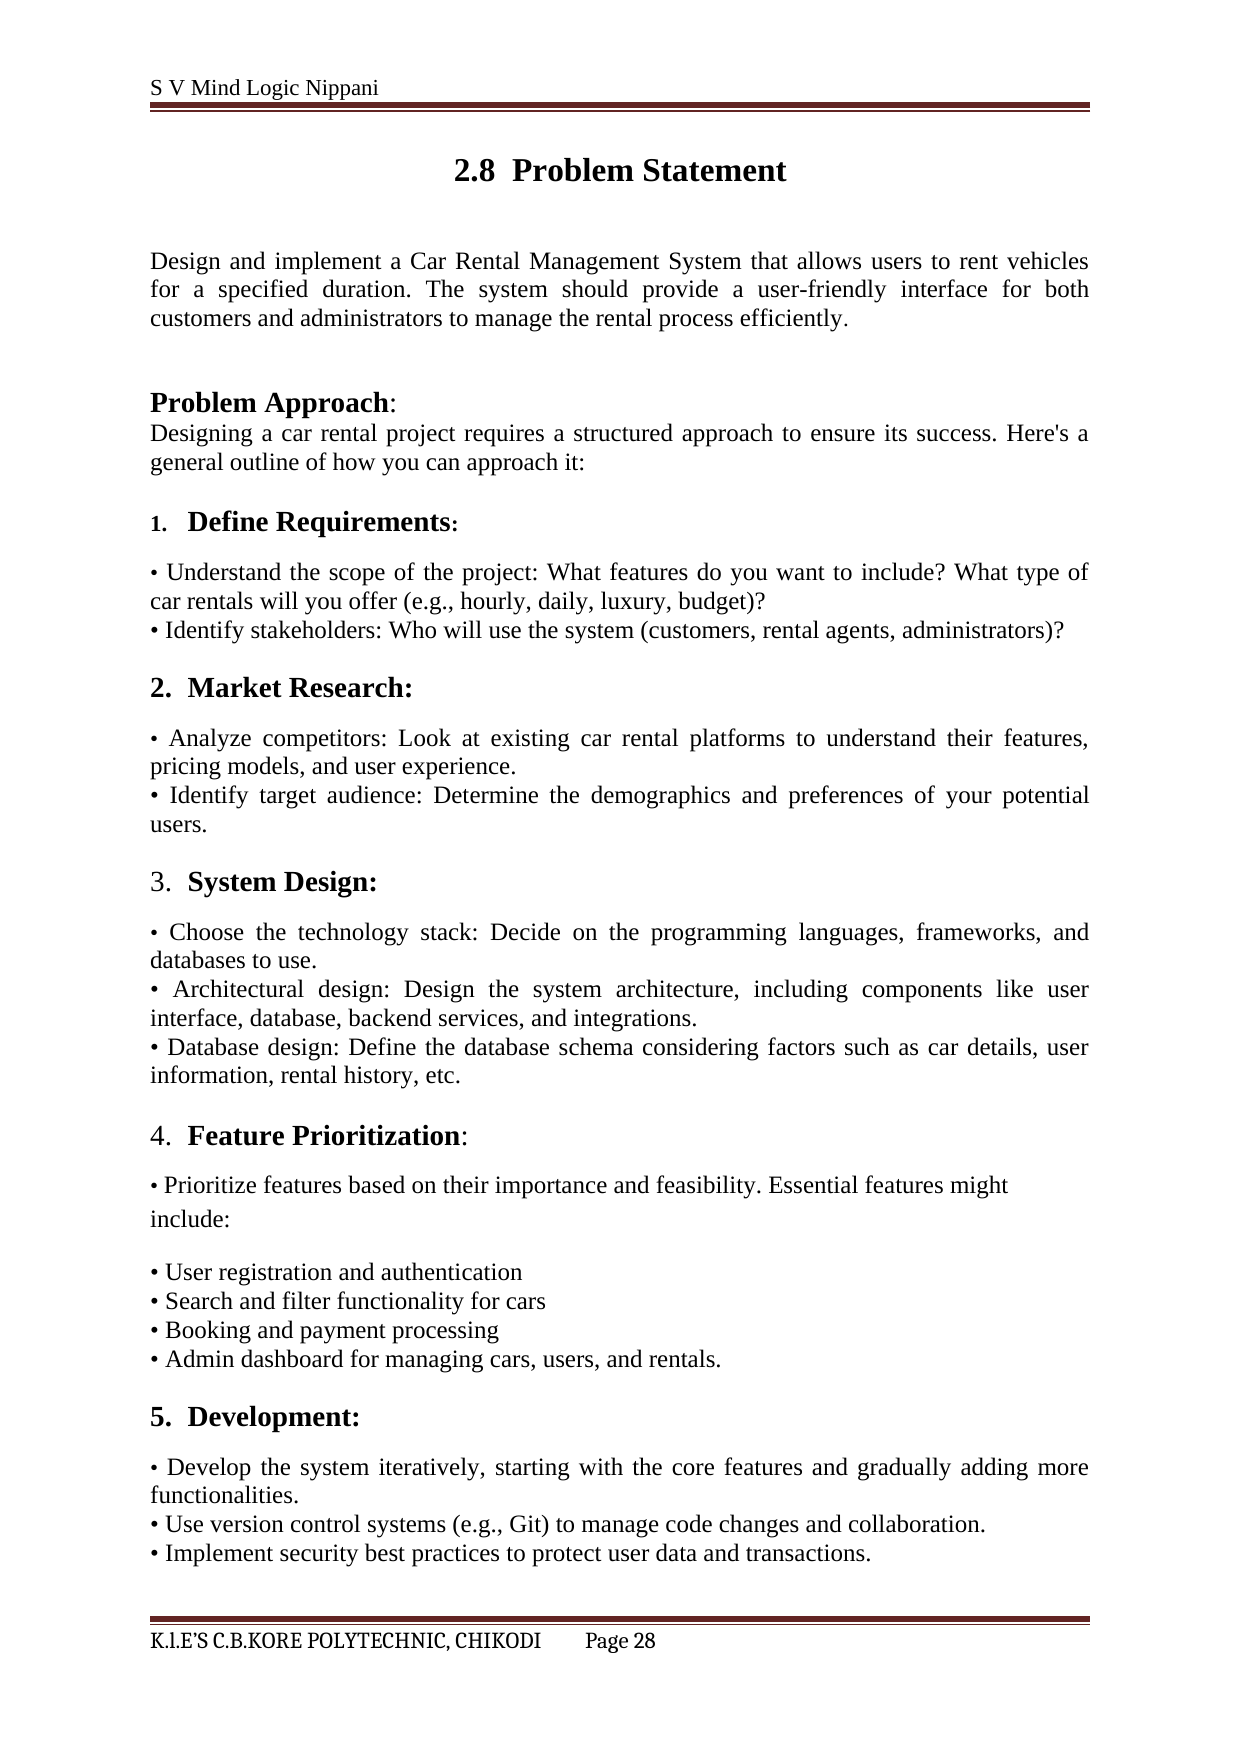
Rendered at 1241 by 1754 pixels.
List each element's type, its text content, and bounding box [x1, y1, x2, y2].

text • Search and filter functionality for cars [150, 1286, 1090, 1315]
text • Architectural design: Design the system architecture, including components like user interface, database, backend services, and integrations. [150, 974, 1090, 1032]
text • Develop the system iteratively, starting with the core features and gradually adding more functionalities. [150, 1452, 1090, 1509]
text • Identify stakeholders: Who will use the system (customers, rental agents, administrators)? [150, 615, 1090, 643]
text • Admin dashboard for managing cars, users, and rentals. [150, 1344, 1090, 1372]
text • Analyze competitors: Look at existing car rental platforms to understand their features, pricing models, and user experience. [150, 723, 1090, 780]
list Market Research: [150, 670, 1090, 703]
text • Choose the technology stack: Decide on the programming languages, frameworks, and databases to use. [150, 917, 1090, 974]
text 2.8 Problem Statement [150, 150, 1090, 188]
text • Identify target audience: Determine the demographics and preferences of your potential users. [150, 780, 1090, 838]
text • Database design: Define the database schema considering factors such as car details, user information, rental history, etc. [150, 1032, 1090, 1089]
text Design and implement a Car Rental Management System that allows users to rent vehicles for a specified duration. The system should provide a user-friendly interface for both customers and administrators to manage the rental process efficiently. [150, 246, 1090, 332]
text • User registration and authentication [150, 1257, 1090, 1286]
list Feature Prioritization: [150, 1118, 1090, 1151]
list System Design: [150, 864, 1090, 897]
text • Understand the scope of the project: What features do you want to include? What type of car rentals will you offer (e.g., hourly, daily, luxury, budget)? [150, 557, 1090, 615]
text • Implement security best practices to protect user data and transactions. [150, 1538, 1090, 1567]
text • Use version control systems (e.g., Git) to manage code changes and collaboration. [150, 1509, 1090, 1538]
text • Prioritize features based on their importance and feasibility. Essential features might include: [150, 1171, 1090, 1232]
list Define Requirements: [150, 504, 1090, 538]
text • Booking and payment processing [150, 1315, 1090, 1344]
text Problem Approach: [150, 385, 1090, 418]
list Development: [150, 1399, 1090, 1432]
text Designing a car rental project requires a structured approach to ensure its success. Here's a general outline of how you can approach it: [150, 418, 1090, 476]
